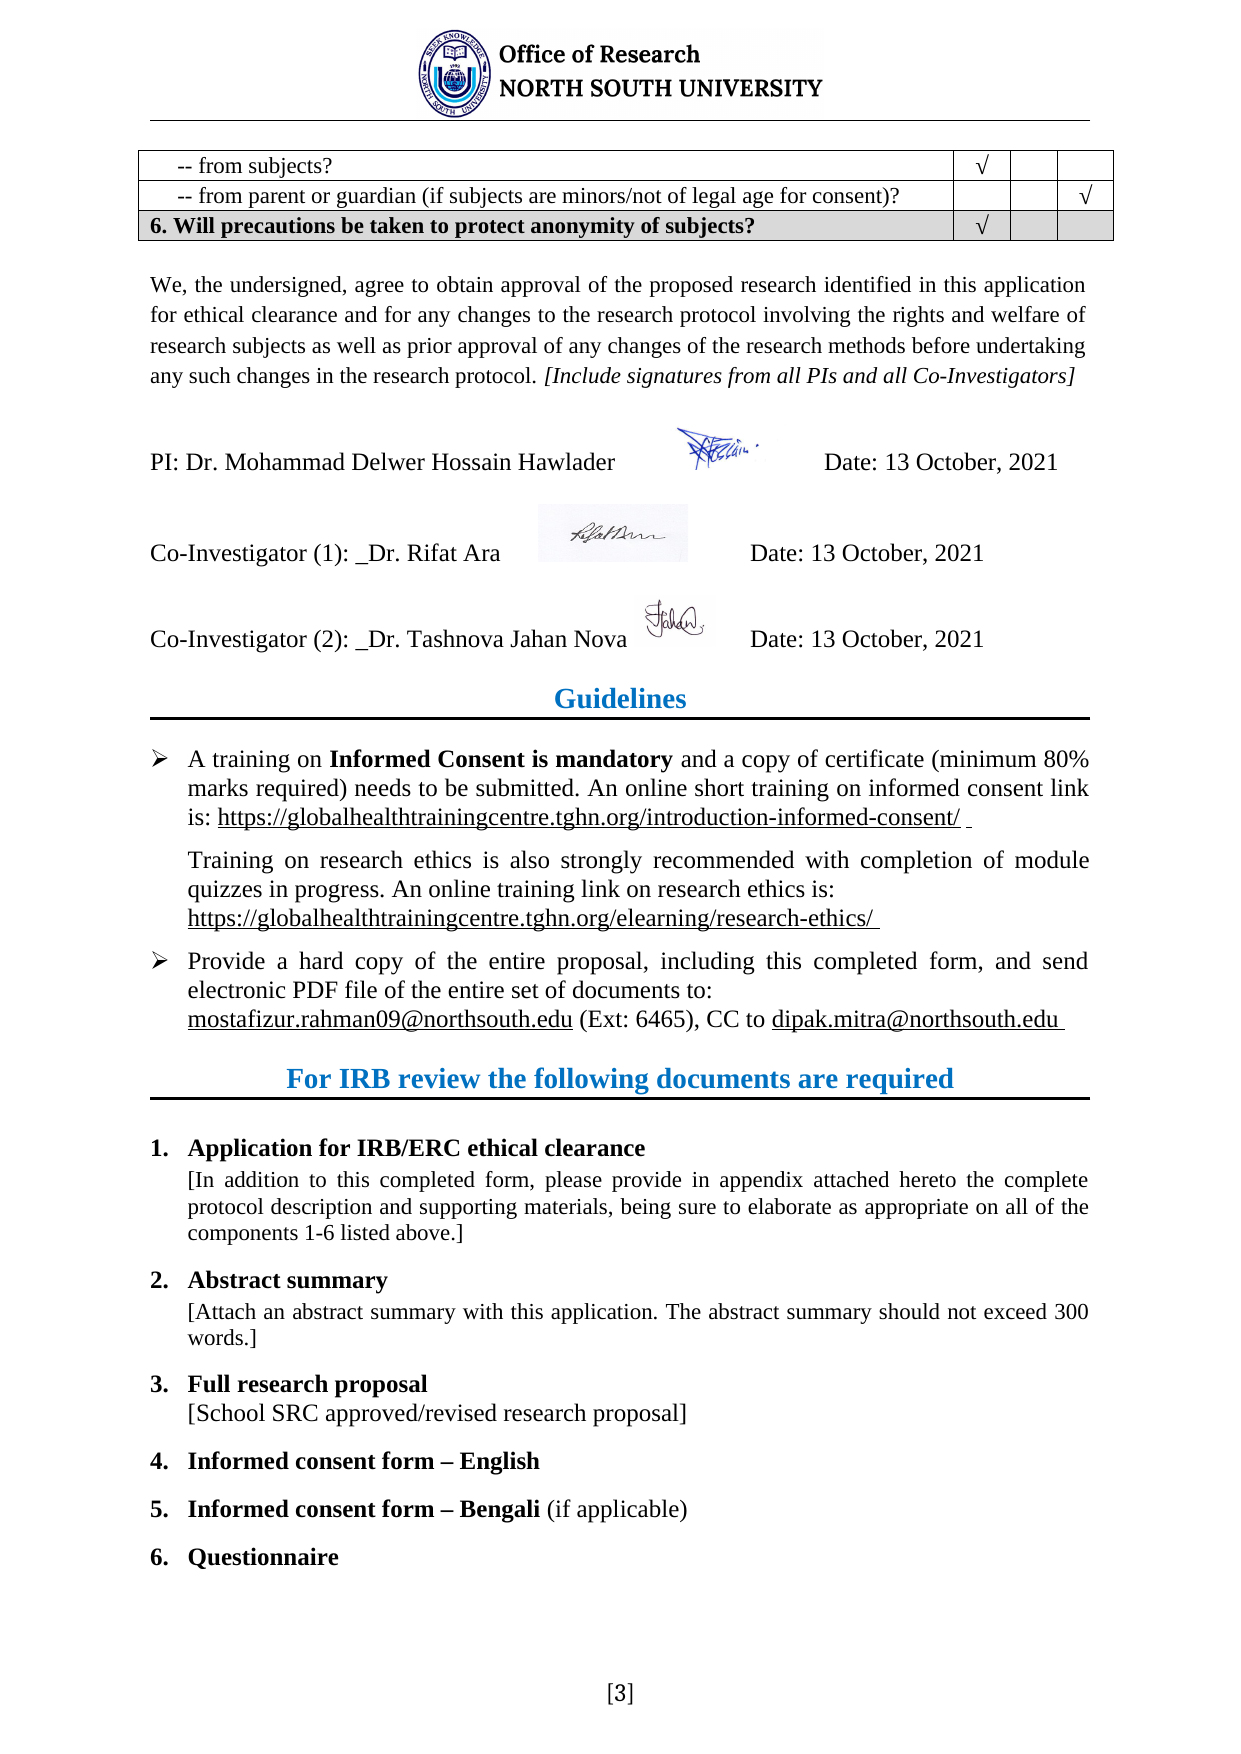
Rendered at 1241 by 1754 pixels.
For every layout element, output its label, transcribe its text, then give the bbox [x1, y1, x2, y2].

picture [538, 504, 689, 562]
table_cell [954, 181, 1010, 210]
list Co-Investigator (1): _Dr. Rifat Ara Date: 13 October, 2021 [150, 504, 1090, 567]
picture [416, 28, 824, 119]
text For IRB review the following documents are required [150, 1061, 1090, 1097]
list Informed consent form – Bengali (if applicable) [150, 1494, 1090, 1523]
table_cell -- from parent or guardian (if subjects are minors/not of legal age for consent)? [139, 181, 953, 210]
list Abstract summary [150, 1265, 1090, 1293]
table_cell [1058, 211, 1113, 240]
list Application for IRB/ERC ethical clearance [150, 1133, 1090, 1162]
list A training on Informed Consent is mandatory and a copy of certificate (minimum 80% marks required) needs to be submitted. An online short training on informed consent link is: https://globalhealthtrainingcentre.tghn.org/introduction-informed-consent/ [150, 744, 1090, 831]
list mostafizur.rahman09@northsouth.edu (Ext: 6465), CC to dipak.mitra@northsouth.edu [187, 1004, 1090, 1032]
text [Attach an abstract summary with this application. The abstract summary should not exceed 300 words.] [187, 1298, 1090, 1350]
table_cell [1058, 151, 1113, 180]
list Informed consent form – English [150, 1446, 1090, 1475]
list Guidelines [150, 681, 1090, 717]
table_cell √ [1058, 181, 1113, 210]
text [In addition to this completed form, please provide in appendix attached hereto the complete protocol description and supporting materials, being sure to elaborate as appropriate on all of the components 1-6 listed above.] [187, 1166, 1090, 1246]
list Provide a hard copy of the entire proposal, including this completed form, and send electronic PDF file of the entire set of documents to: [150, 946, 1090, 1004]
list https://globalhealthtrainingcentre.tghn.org/elearning/research-ethics/ [187, 903, 1090, 932]
table_cell √ [954, 211, 1010, 240]
table_cell 6. Will precautions be taken to protect anonymity of subjects? [139, 211, 953, 240]
picture [621, 420, 824, 470]
table_cell √ [954, 151, 1010, 180]
list Questionnaire [150, 1542, 1090, 1571]
table_cell [1011, 151, 1057, 180]
list Full research proposal [150, 1369, 1090, 1398]
table_cell [1011, 211, 1057, 240]
table_cell -- from subjects? [139, 151, 953, 180]
list We, the undersigned, agree to obtain approval of the proposed research identified in this application for ethical clearance and for any changes to the research protocol involving the rights and welfare of research subjects as well as prior approval of any changes of the research methods before undertaking any such changes in the research protocol. [Include signatures from all PIs and all Co-Investigators] [150, 271, 1088, 388]
list Co-Investigator (2): _Dr. Tashnova Jahan Nova Date: 13 October, 2021 [150, 596, 1090, 652]
list [School SRC approved/revised research proposal] [187, 1398, 1090, 1427]
list PI: Dr. Mohammad Delwer Hossain Hawlader Date: 13 October, 2021 [150, 421, 1090, 475]
picture [633, 595, 716, 647]
table_cell [1011, 181, 1057, 210]
list Training on research ethics is also strongly recommended with completion of module quizzes in progress. An online training link on research ethics is: [187, 846, 1090, 903]
